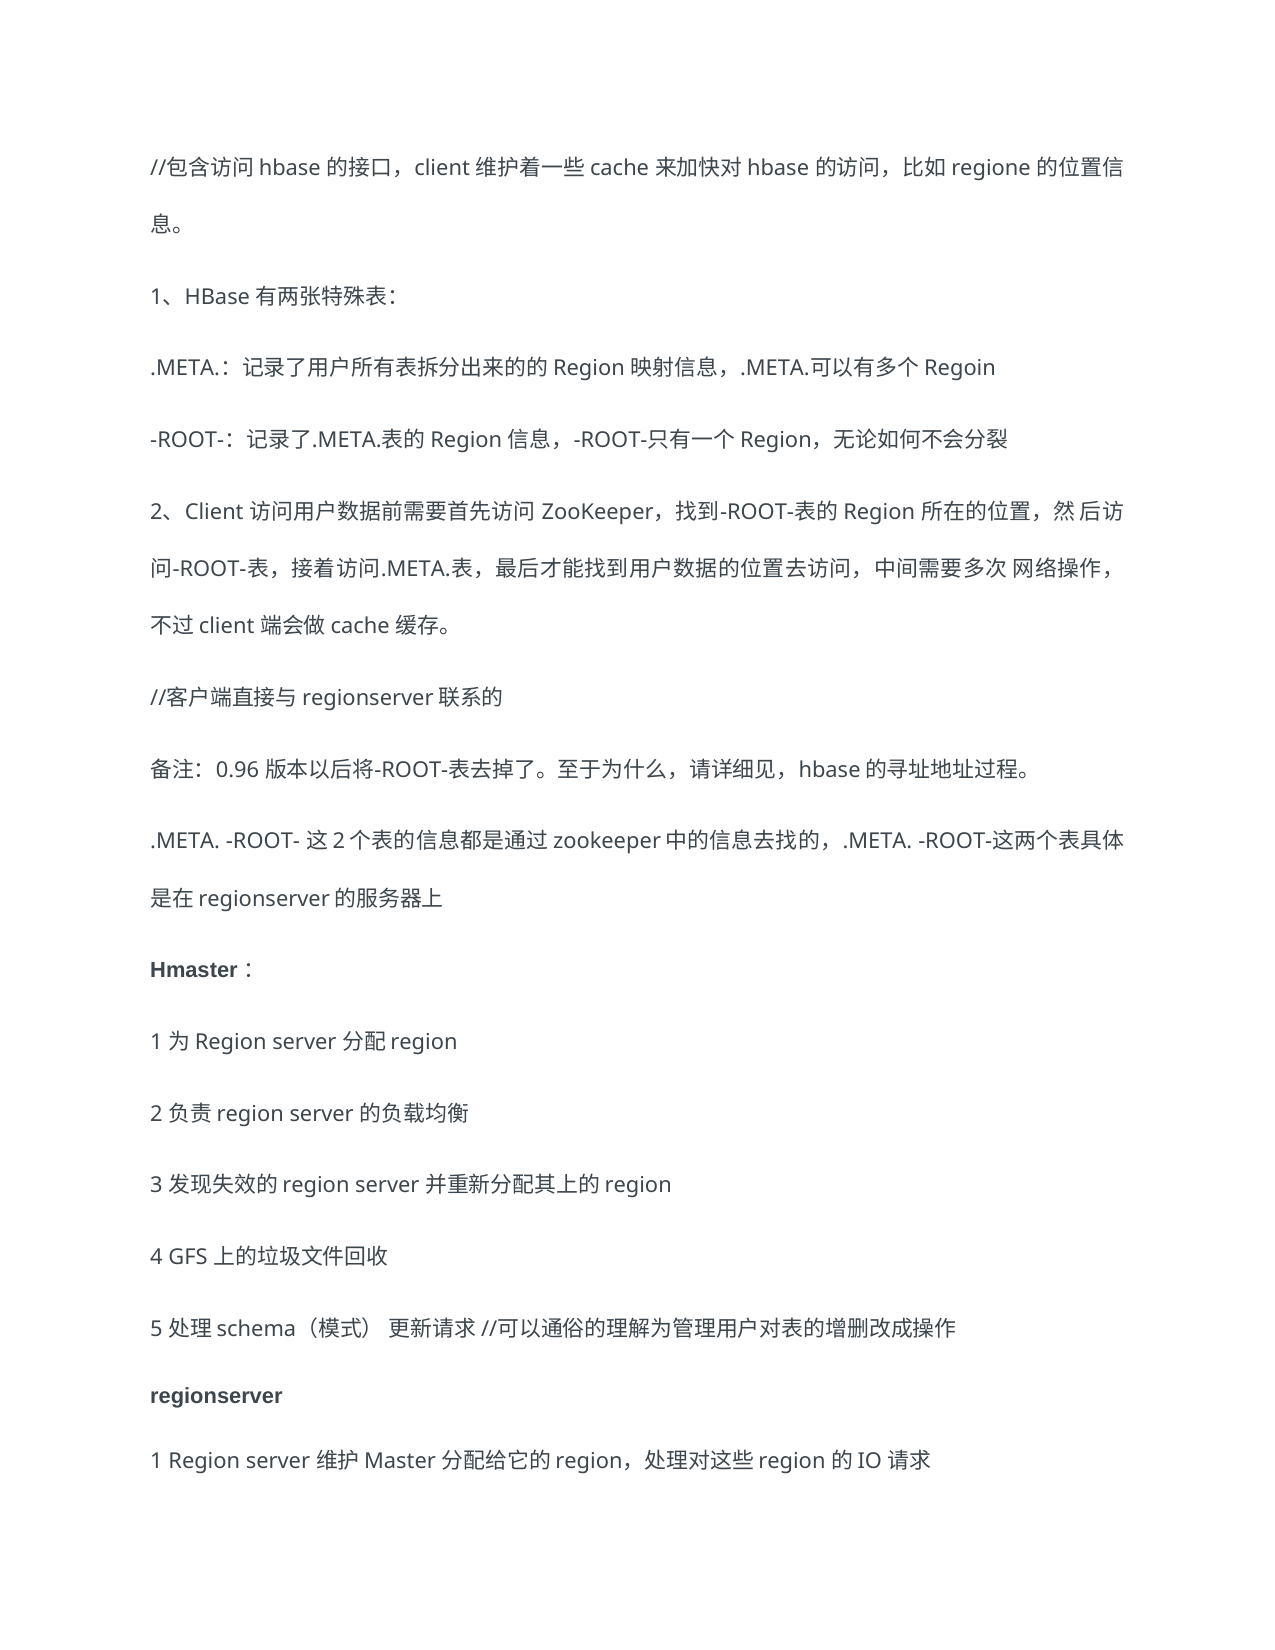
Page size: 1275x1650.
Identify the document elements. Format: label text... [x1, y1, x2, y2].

text 4 GFS 上的垃圾文件回收 [150, 1239, 1125, 1271]
text regionserver [150, 1383, 1125, 1408]
text 1、HBase 有两张特殊表： [150, 279, 1125, 310]
text 备注：0.96 版本以后将-ROOT-表去掉了。至于为什么，请详细见，hbase的寻址地址过程。 [150, 752, 1125, 783]
text Hmaster ： [150, 952, 1125, 984]
text 1 Region server 维护Master 分配给它的region，处理对这些region 的IO 请求 [150, 1443, 1125, 1474]
text 5 处理schema（模式） 更新请求 //可以通俗的理解为管理用户对表的增删改成操作 [150, 1311, 1125, 1343]
text 2 负责region server 的负载均衡 [150, 1096, 1125, 1127]
text 2、Client 访问用户数据前需要首先访问 ZooKeeper，找到-ROOT-表的 Region 所在的位置，然 后访问-ROOT-表，接着访问.META.表，最后才能找到用户数据的位置去访问，中间需要多次 网络操作，不过 client 端会做 cache 缓存。 [150, 494, 1125, 640]
text 1 为Region server 分配region [150, 1024, 1125, 1056]
text -ROOT-：记录了.META.表的 Region 信息，-ROOT-只有一个 Region，无论如何不会分裂 [150, 422, 1125, 454]
text .META. -ROOT- 这2个表的信息都是通过zookeeper中的信息去找的，.META. -ROOT-这两个表具体是在regionserver的服务器上 [150, 823, 1125, 912]
text //客户端直接与regionserver联系的 [150, 680, 1125, 712]
text //包含访问hbase 的接口，client 维护着一些cache 来加快对hbase 的访问，比如regione 的位置信息。 [150, 150, 1125, 239]
text 3 发现失效的region server 并重新分配其上的region [150, 1167, 1125, 1199]
text .META.：记录了用户所有表拆分出来的的 Region 映射信息，.META.可以有多个 Regoin [150, 350, 1125, 382]
